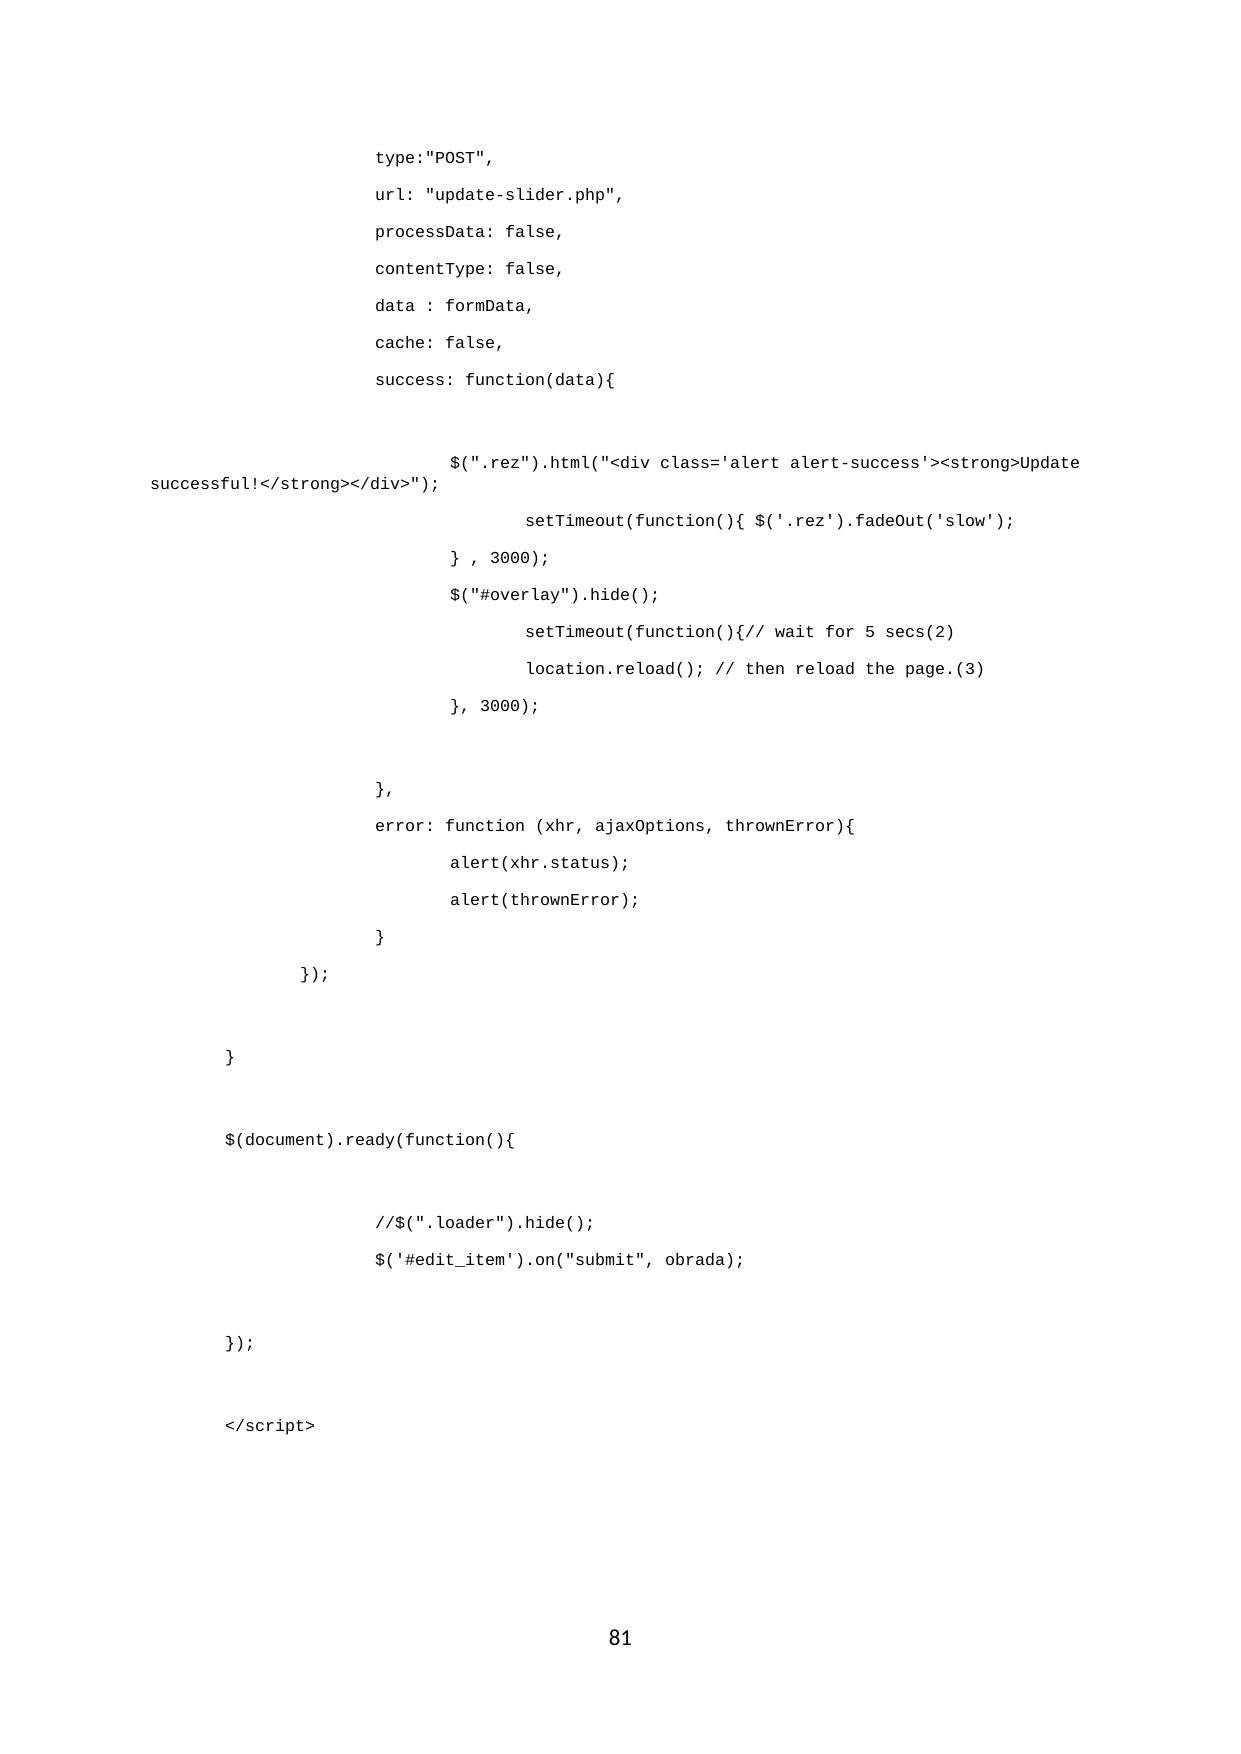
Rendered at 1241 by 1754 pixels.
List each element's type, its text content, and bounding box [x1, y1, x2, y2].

text setTimeout(function(){ $('.rez').fadeOut('slow'); [150, 512, 1090, 531]
text }); [150, 965, 1090, 984]
text contentType: false, [150, 261, 1090, 280]
text $(document).ready(function(){ [150, 1131, 1090, 1150]
text success: function(data){ [150, 372, 1090, 391]
text } , 3000); [150, 549, 1090, 568]
text location.reload(); // then reload the page.(3) [150, 660, 1090, 679]
text $("#overlay").hide(); [150, 586, 1090, 605]
text }); [150, 1335, 1090, 1353]
text type:"POST", [150, 150, 1090, 169]
text </script> [150, 1418, 1090, 1437]
text cache: false, [150, 335, 1090, 354]
text }, 3000); [150, 697, 1090, 716]
text processData: false, [150, 224, 1090, 243]
text } [150, 928, 1090, 947]
text //$(".loader").hide(); [150, 1214, 1090, 1233]
text data : formData, [150, 298, 1090, 317]
text $(".rez").html("<div class='alert alert-success'><strong>Update successful!</strong></div>"); [150, 455, 1090, 494]
text alert(thrownError); [150, 891, 1090, 910]
text }, [150, 780, 1090, 799]
text setTimeout(function(){// wait for 5 secs(2) [150, 623, 1090, 642]
text } [150, 1048, 1090, 1067]
text alert(xhr.status); [150, 854, 1090, 873]
text $('#edit_item').on("submit", obrada); [150, 1252, 1090, 1270]
text url: "update-slider.php", [150, 187, 1090, 206]
text error: function (xhr, ajaxOptions, thrownError){ [150, 817, 1090, 836]
